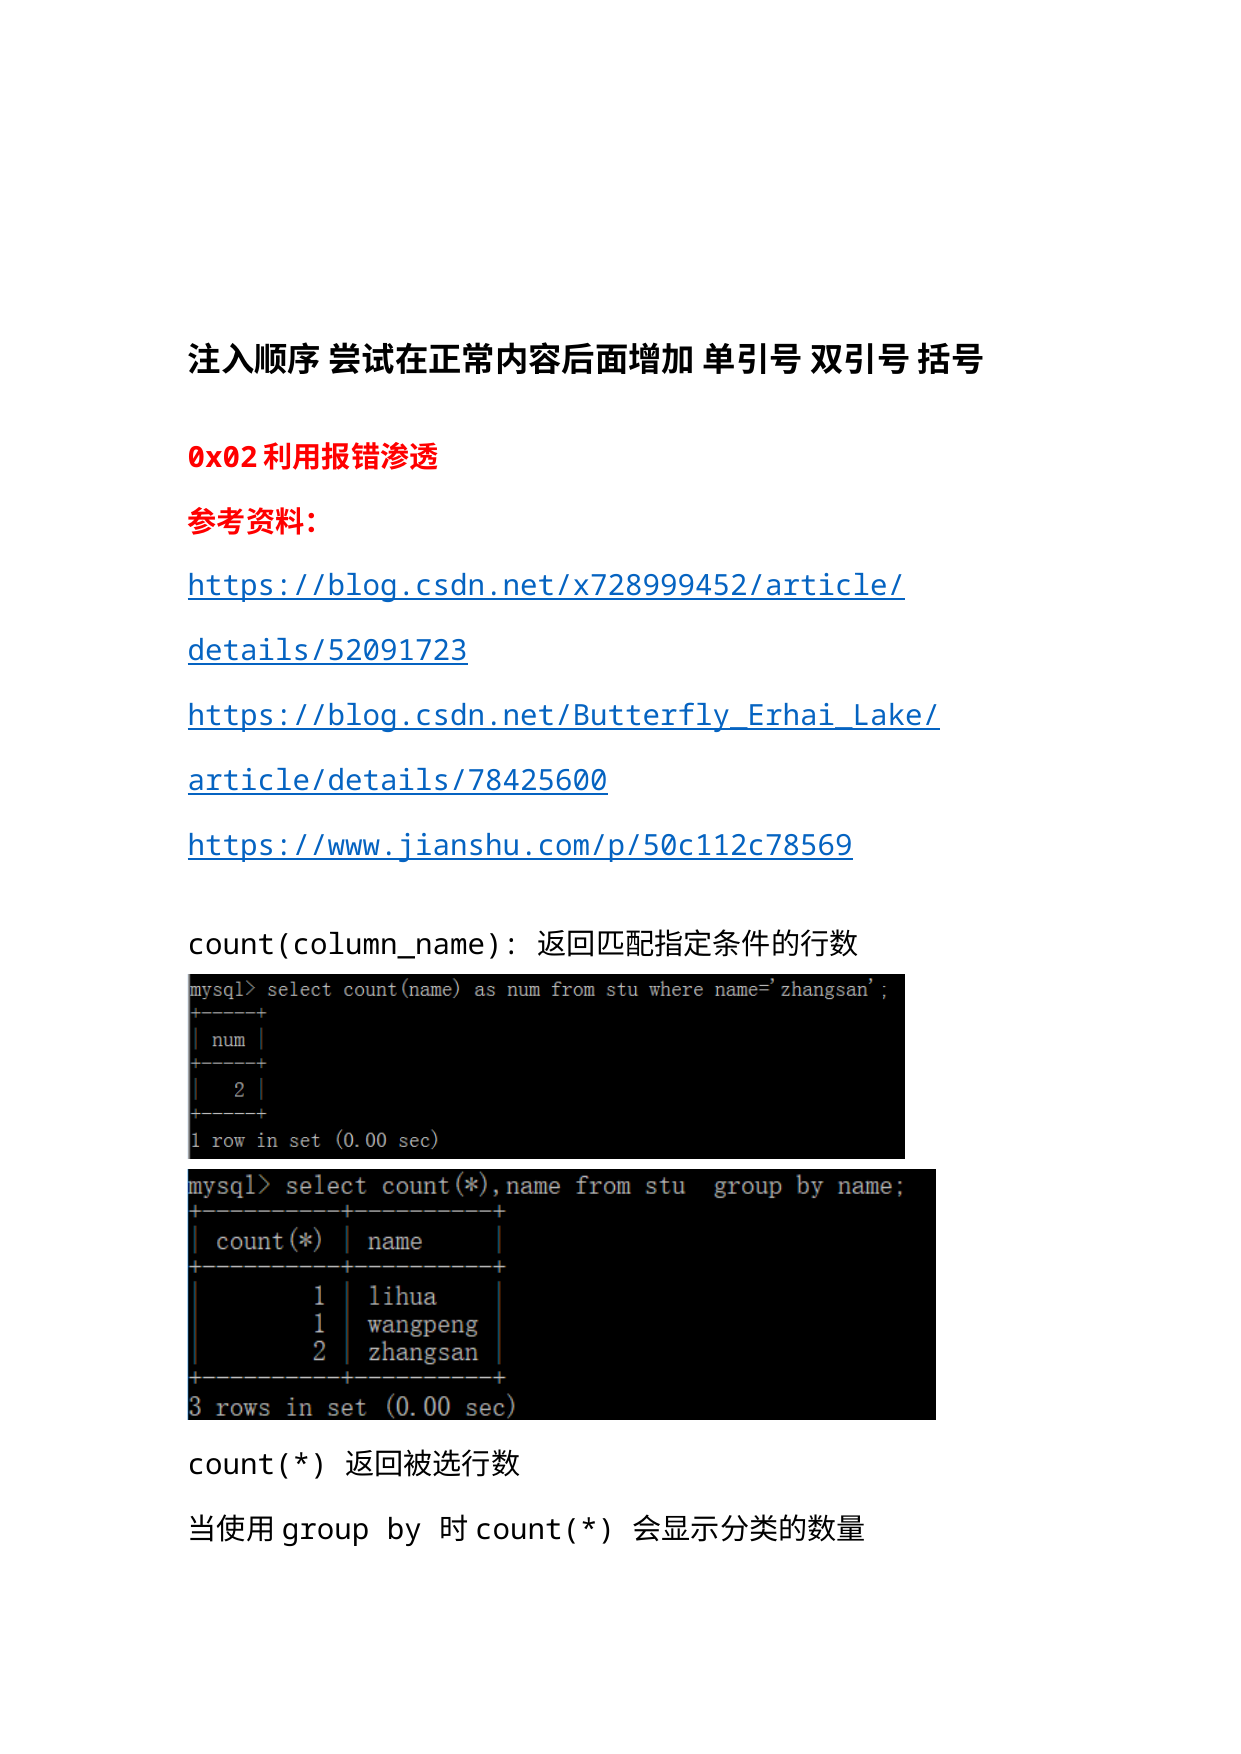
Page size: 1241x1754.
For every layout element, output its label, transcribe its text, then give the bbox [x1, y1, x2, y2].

text count(*) 返回被选行数 [187, 1429, 1053, 1494]
text https://www.jianshu.com/p/50c112c78569 [187, 812, 1053, 877]
text 0x02利用报错渗透 [187, 422, 1053, 487]
text https://blog.csdn.net/x728999452/article/details/52091723 [187, 552, 1053, 682]
text 注入顺序 尝试在正常内容后面增加 单引号 双引号 括号 [187, 324, 1053, 389]
picture [187, 974, 905, 1159]
text 参考资料： [187, 487, 1053, 552]
text 当使用 group by 时 count(*) 会显示分类的数量 [187, 1494, 1053, 1559]
text count(column_name): 返回匹配指定条件的行数 [187, 909, 1053, 974]
picture [187, 1169, 936, 1420]
text https://blog.csdn.net/Butterfly_Erhai_Lake/article/details/78425600 [187, 682, 1053, 812]
